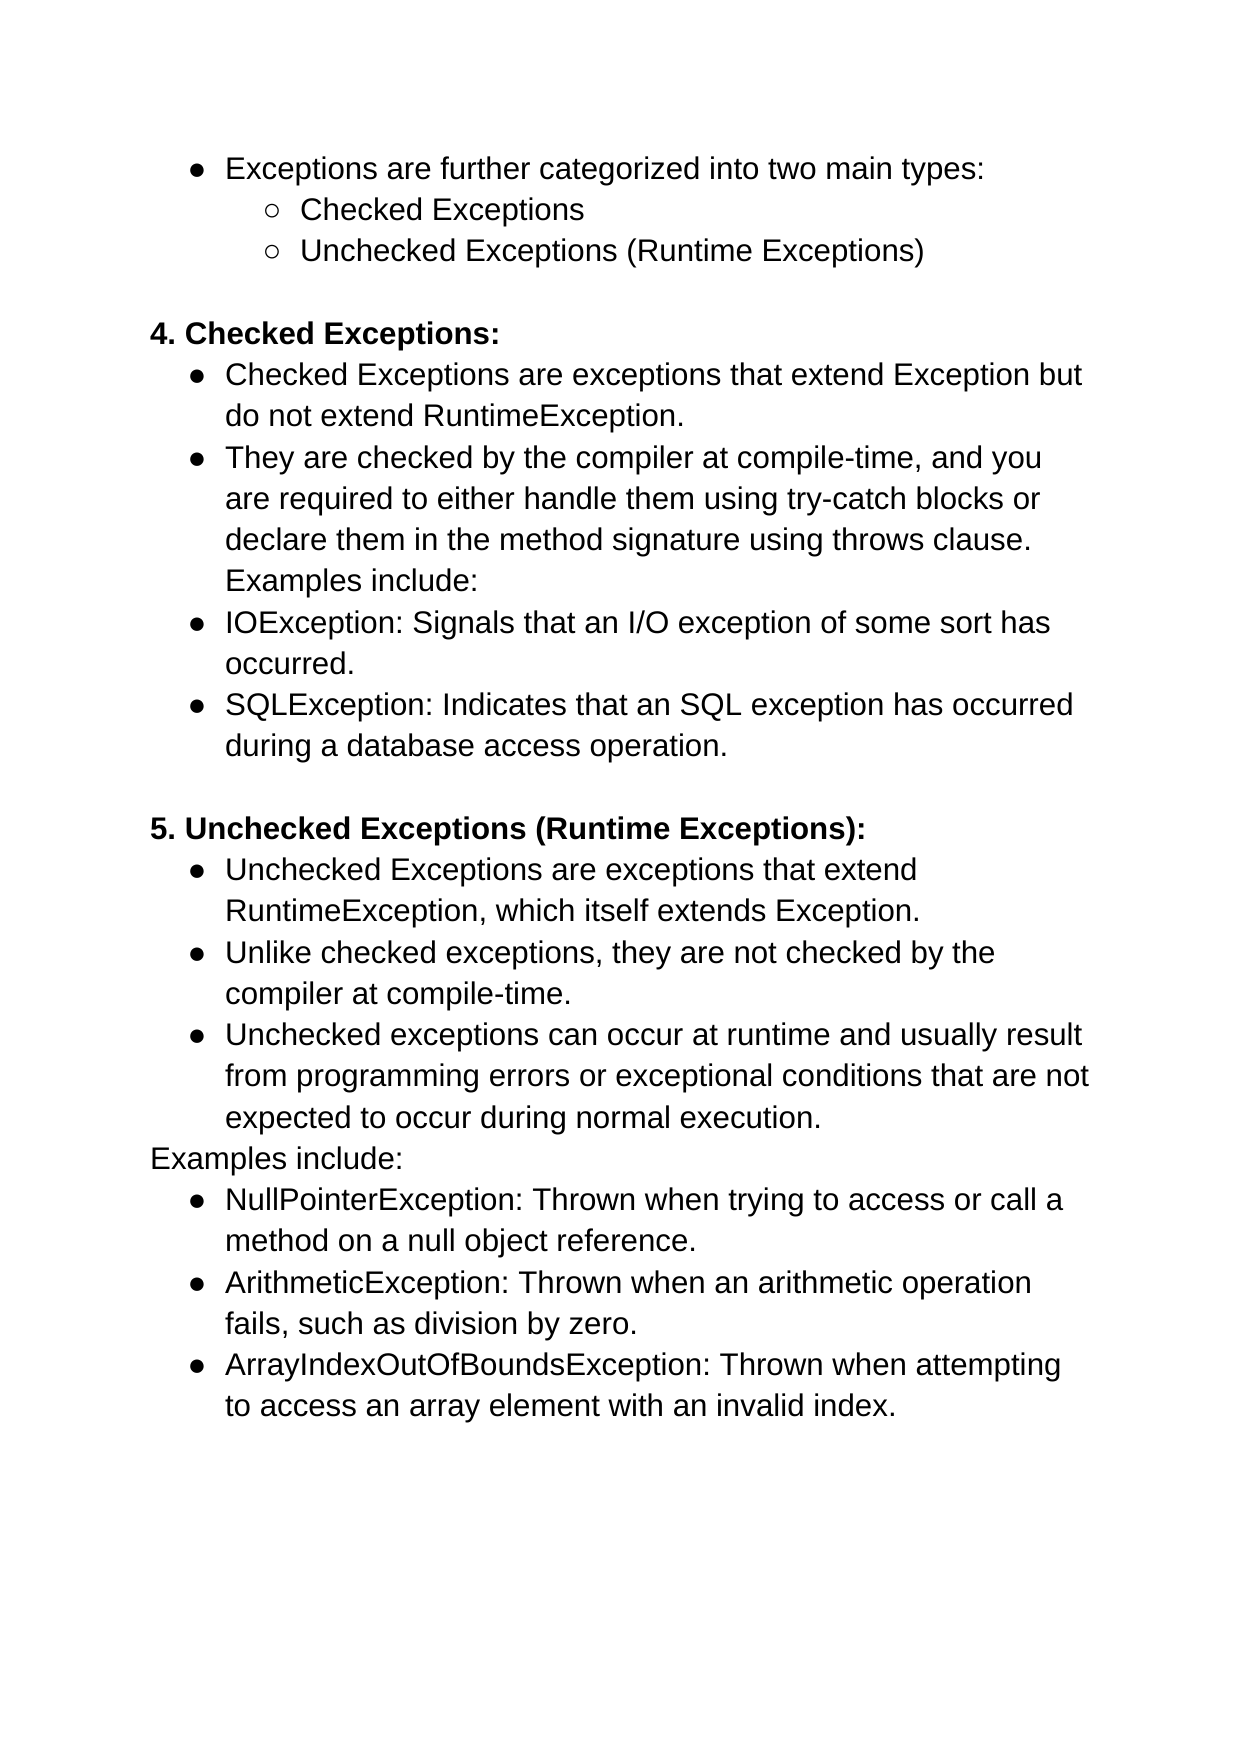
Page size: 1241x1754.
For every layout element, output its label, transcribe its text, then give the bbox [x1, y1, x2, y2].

list NullPointerException: Thrown when trying to access or call a method on a null object reference. [187, 1181, 1090, 1258]
list IOException: Signals that an I/O exception of some sort has occurred. [187, 604, 1090, 681]
list SQLException: Indicates that an SQL exception has occurred during a database access operation. [187, 686, 1090, 763]
text 4. Checked Exceptions: [150, 315, 1090, 351]
list They are checked by the compiler at compile-time, and you are required to either handle them using try-catch blocks or declare them in the method signature using throws clause. [187, 439, 1090, 557]
list Unlike checked exceptions, they are not checked by the compiler at compile-time. [187, 934, 1090, 1011]
list ArithmeticException: Thrown when an arithmetic operation fails, such as division by zero. [187, 1264, 1090, 1341]
text Examples include: [225, 562, 1090, 598]
list Unchecked exceptions can occur at runtime and usually result from programming errors or exceptional conditions that are not expected to occur during normal execution. [187, 1016, 1090, 1135]
text 5. Unchecked Exceptions (Runtime Exceptions): [150, 810, 1090, 846]
list Exceptions are further categorized into two main types: [187, 150, 1090, 186]
text Examples include: [150, 1140, 1090, 1176]
list Checked Exceptions [262, 191, 1090, 227]
list ArrayIndexOutOfBoundsException: Thrown when attempting to access an array element with an invalid index. [187, 1346, 1090, 1423]
list Checked Exceptions are exceptions that extend Exception but do not extend RuntimeException. [187, 356, 1090, 433]
list Unchecked Exceptions (Runtime Exceptions) [262, 232, 1090, 268]
list Unchecked Exceptions are exceptions that extend RuntimeException, which itself extends Exception. [187, 851, 1090, 928]
